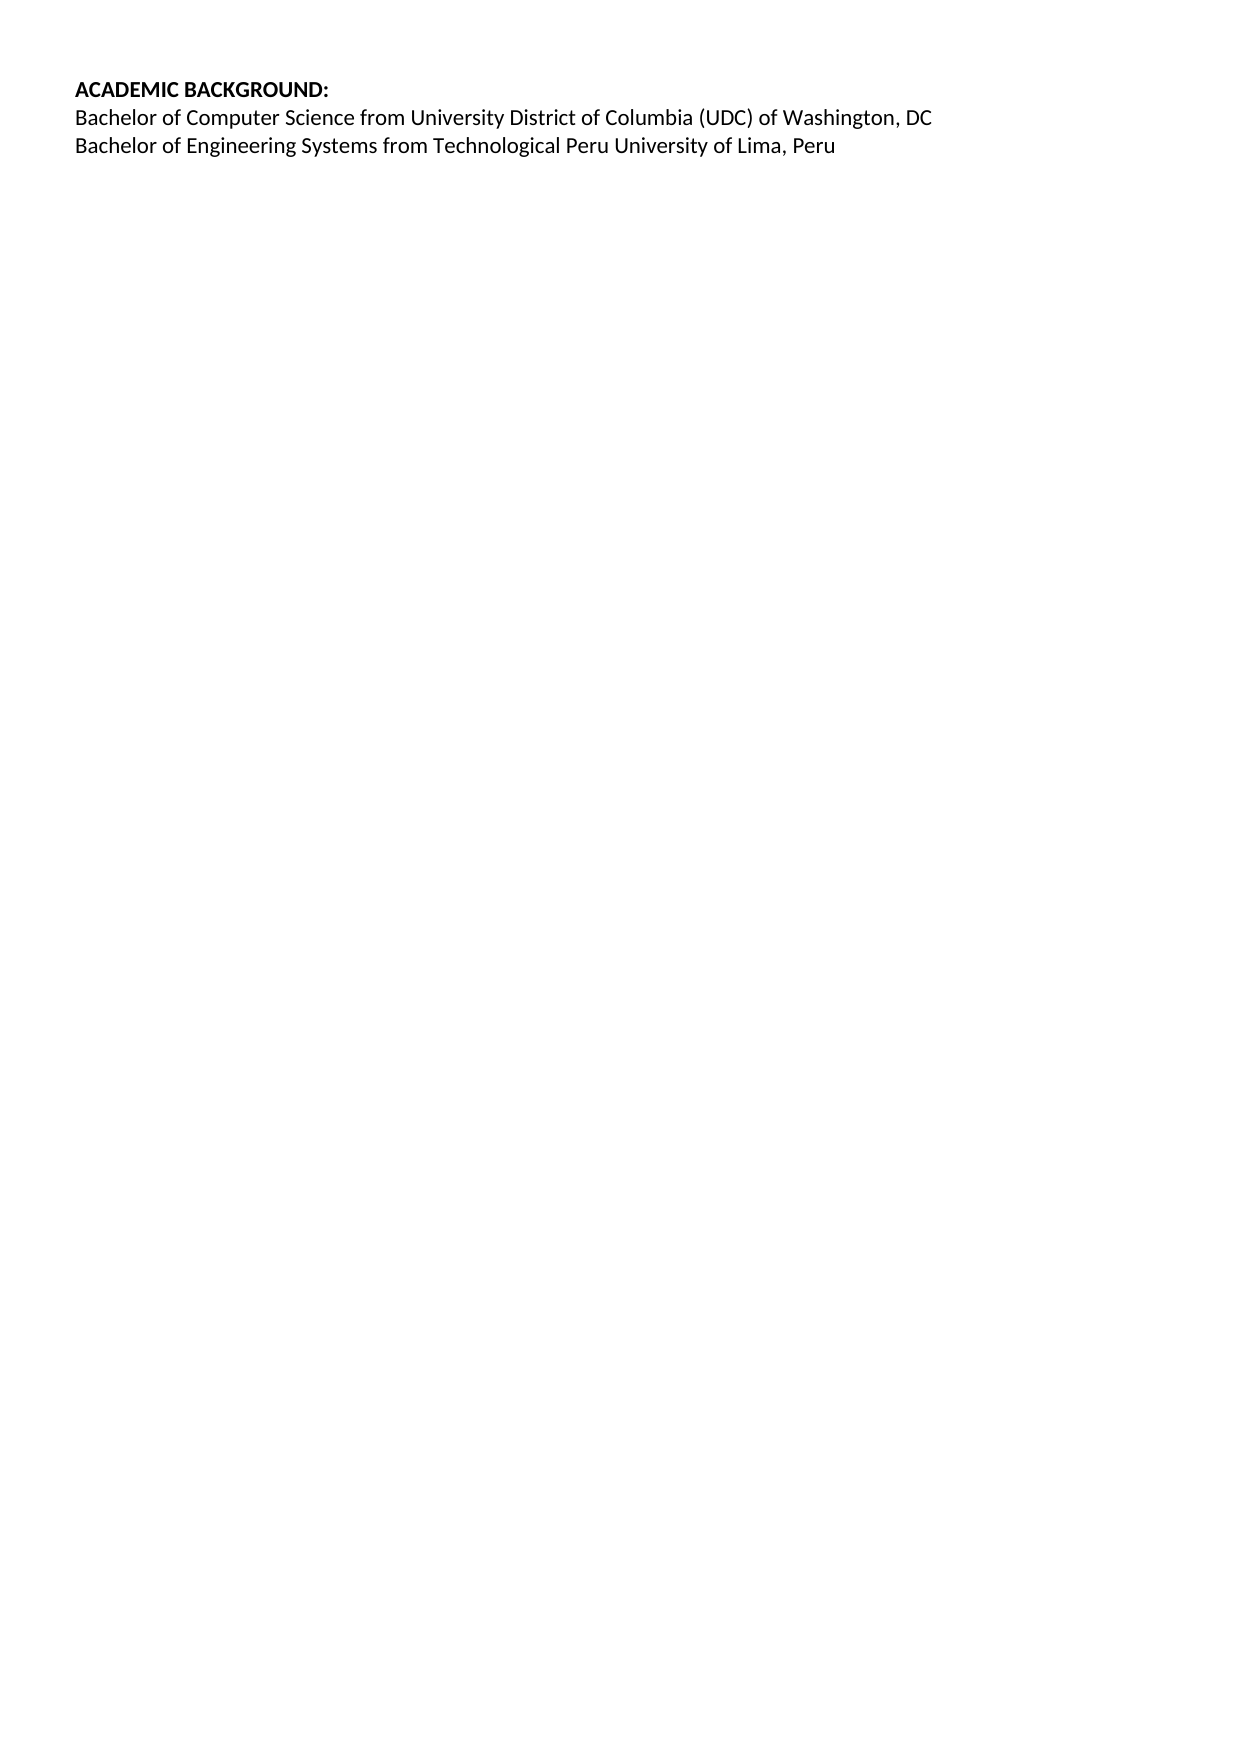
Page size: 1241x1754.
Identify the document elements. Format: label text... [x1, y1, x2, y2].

text Bachelor of Engineering Systems from Technological Peru University of Lima, Peru [75, 131, 1165, 159]
subtitle ACADEMIC BACKGROUND: [75, 75, 1165, 103]
text Bachelor of Computer Science from University District of Columbia (UDC) of Washington, DC [75, 103, 1165, 131]
